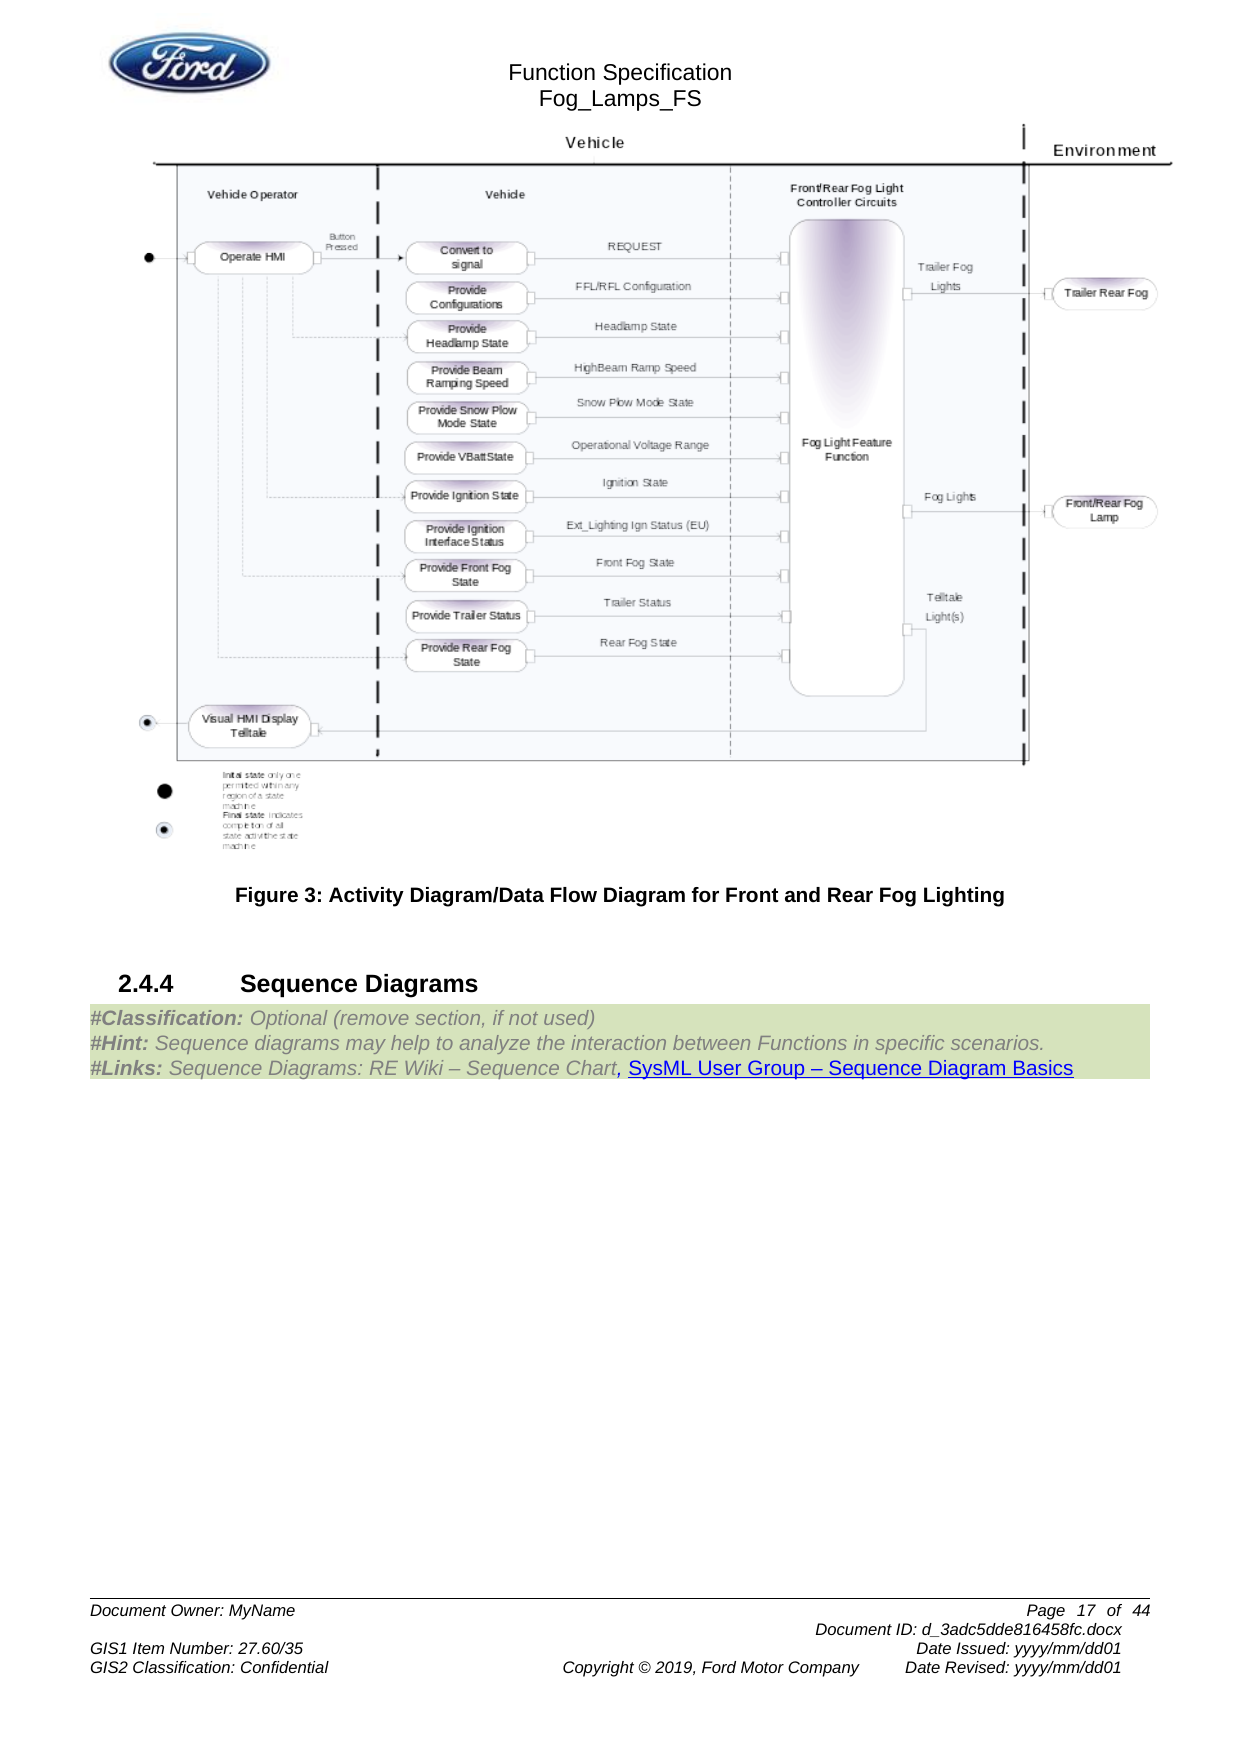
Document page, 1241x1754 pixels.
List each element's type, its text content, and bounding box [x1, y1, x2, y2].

text #Hint: Sequence diagrams may help to analyze the interaction between Functions in specific scenarios. [90, 1029, 1150, 1054]
text Figure 3: Activity Diagram/Data Flow Diagram for Front and Rear Fog Lighting [90, 882, 1150, 907]
subtitle Sequence Diagrams [118, 969, 1150, 998]
text #Links: Sequence Diagrams: RE Wiki – Sequence Chart, SysML User Group – Sequence Diagram Basics [90, 1054, 1150, 1079]
text #Classification: Optional (remove section, if not used) [90, 1004, 1150, 1029]
picture [89, 13, 290, 114]
